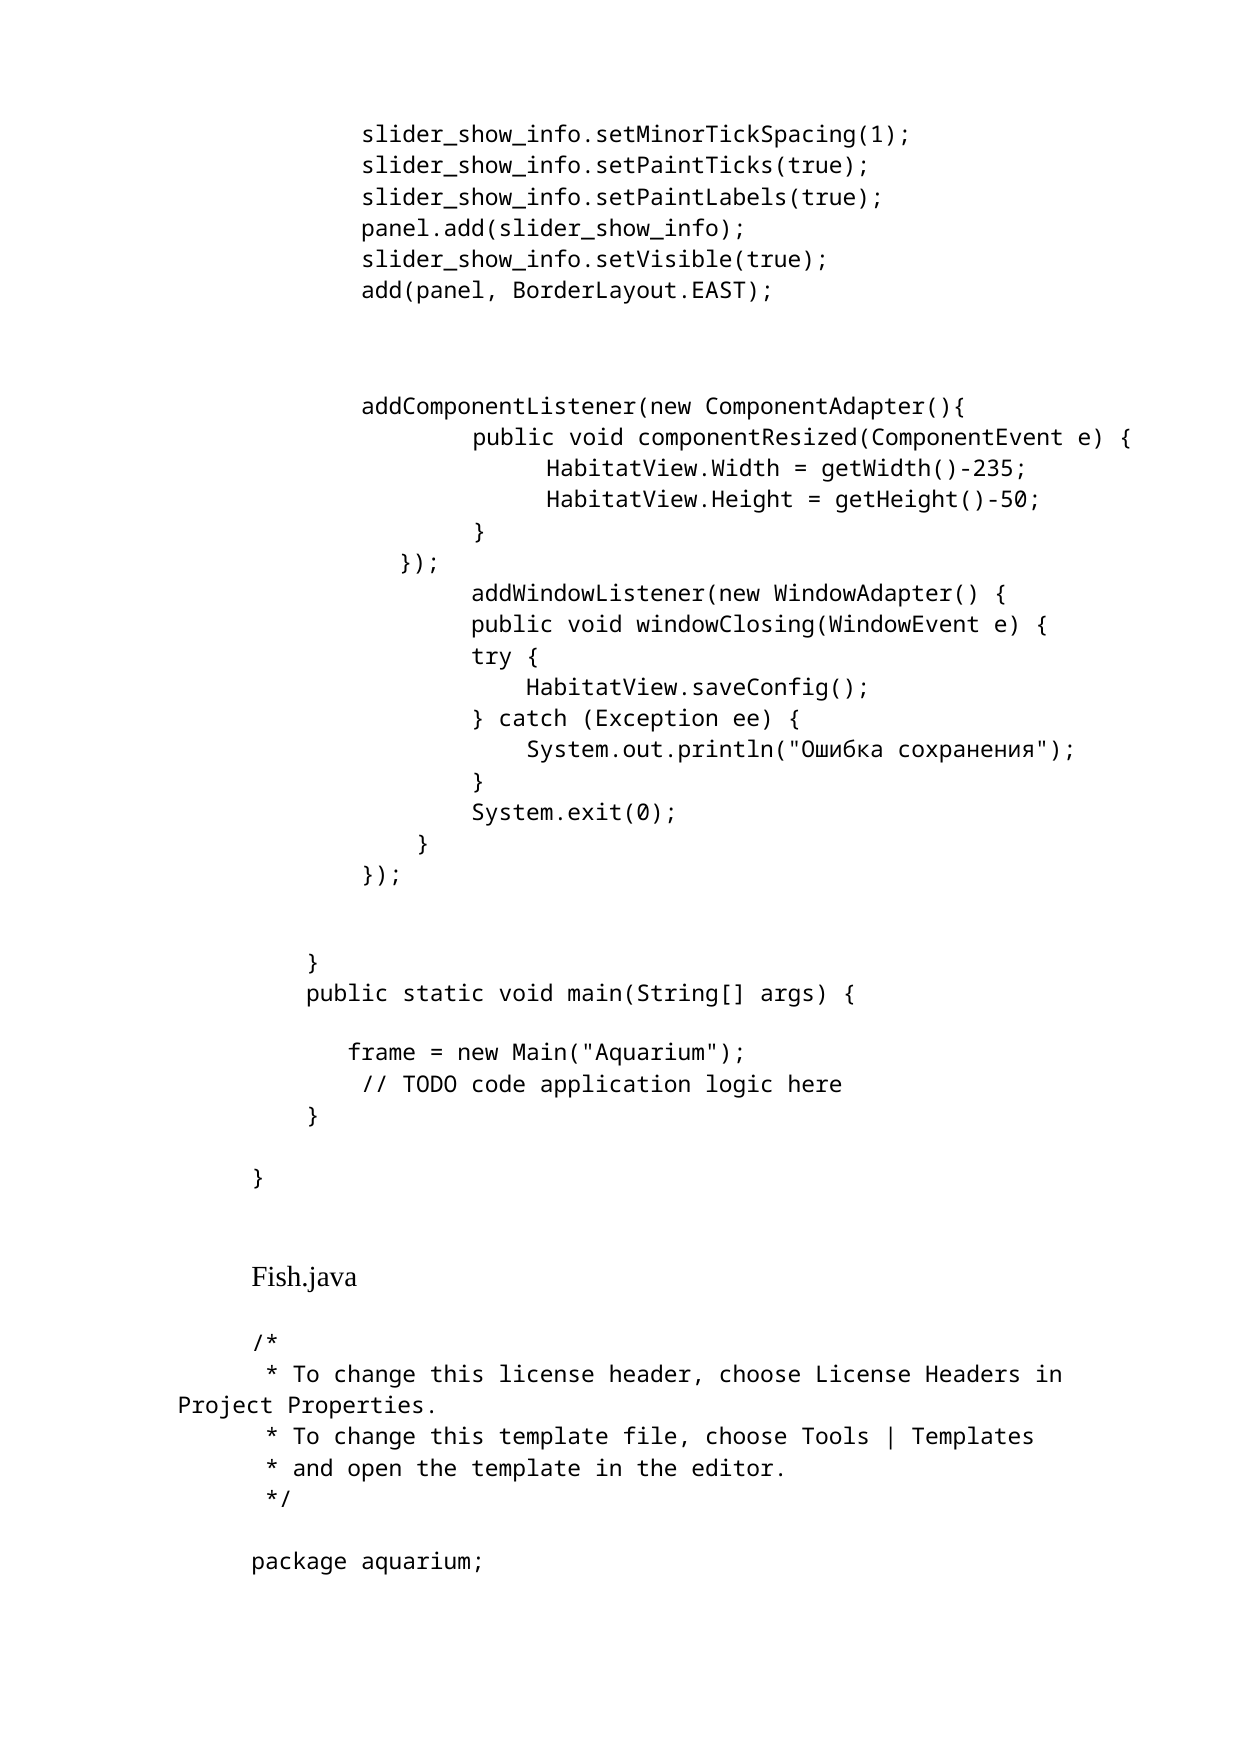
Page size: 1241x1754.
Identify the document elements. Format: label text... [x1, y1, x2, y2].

text * To change this license header, choose License Headers in Project Properties. [177, 1358, 1152, 1420]
text HabitatView.Width = getWidth()-235; [177, 452, 1152, 483]
text HabitatView.saveConfig(); [177, 671, 1152, 702]
text try { [177, 640, 1152, 671]
text public void componentResized(ComponentEvent e) { [177, 421, 1152, 452]
text public void windowClosing(WindowEvent e) { [177, 608, 1152, 640]
text addComponentListener(new ComponentAdapter(){ [177, 390, 1152, 421]
text public static void main(String[] args) { [177, 977, 1152, 1008]
text HabitatView.Height = getHeight()-50; [177, 483, 1152, 515]
text panel.add(slider_show_info); [177, 212, 1152, 243]
text System.out.println("Ошибка сохранения"); [177, 733, 1152, 765]
text */ [177, 1483, 1152, 1514]
text } [177, 1099, 1152, 1130]
text } [177, 827, 1152, 858]
text } [177, 515, 1152, 546]
text slider_show_info.setMinorTickSpacing(1); [177, 118, 1152, 149]
text frame = new Main("Aquarium"); [177, 1036, 1152, 1067]
text slider_show_info.setPaintTicks(true); [177, 149, 1152, 181]
text add(panel, BorderLayout.EAST); [177, 274, 1152, 306]
text Fish.java [177, 1259, 1152, 1293]
text }); [177, 546, 1152, 577]
text } [177, 1161, 1152, 1192]
text }); [177, 858, 1152, 890]
text // TODO code application logic here [177, 1067, 1152, 1099]
text } [177, 946, 1152, 977]
text } [177, 765, 1152, 796]
text System.exit(0); [177, 796, 1152, 827]
text addWindowListener(new WindowAdapter() { [177, 577, 1152, 608]
text /* [177, 1326, 1152, 1358]
text * To change this template file, choose Tools | Templates [177, 1420, 1152, 1451]
text } catch (Exception ee) { [177, 702, 1152, 733]
text slider_show_info.setVisible(true); [177, 243, 1152, 274]
text package aquarium; [177, 1545, 1152, 1576]
text * and open the template in the editor. [177, 1451, 1152, 1483]
text slider_show_info.setPaintLabels(true); [177, 181, 1152, 212]
